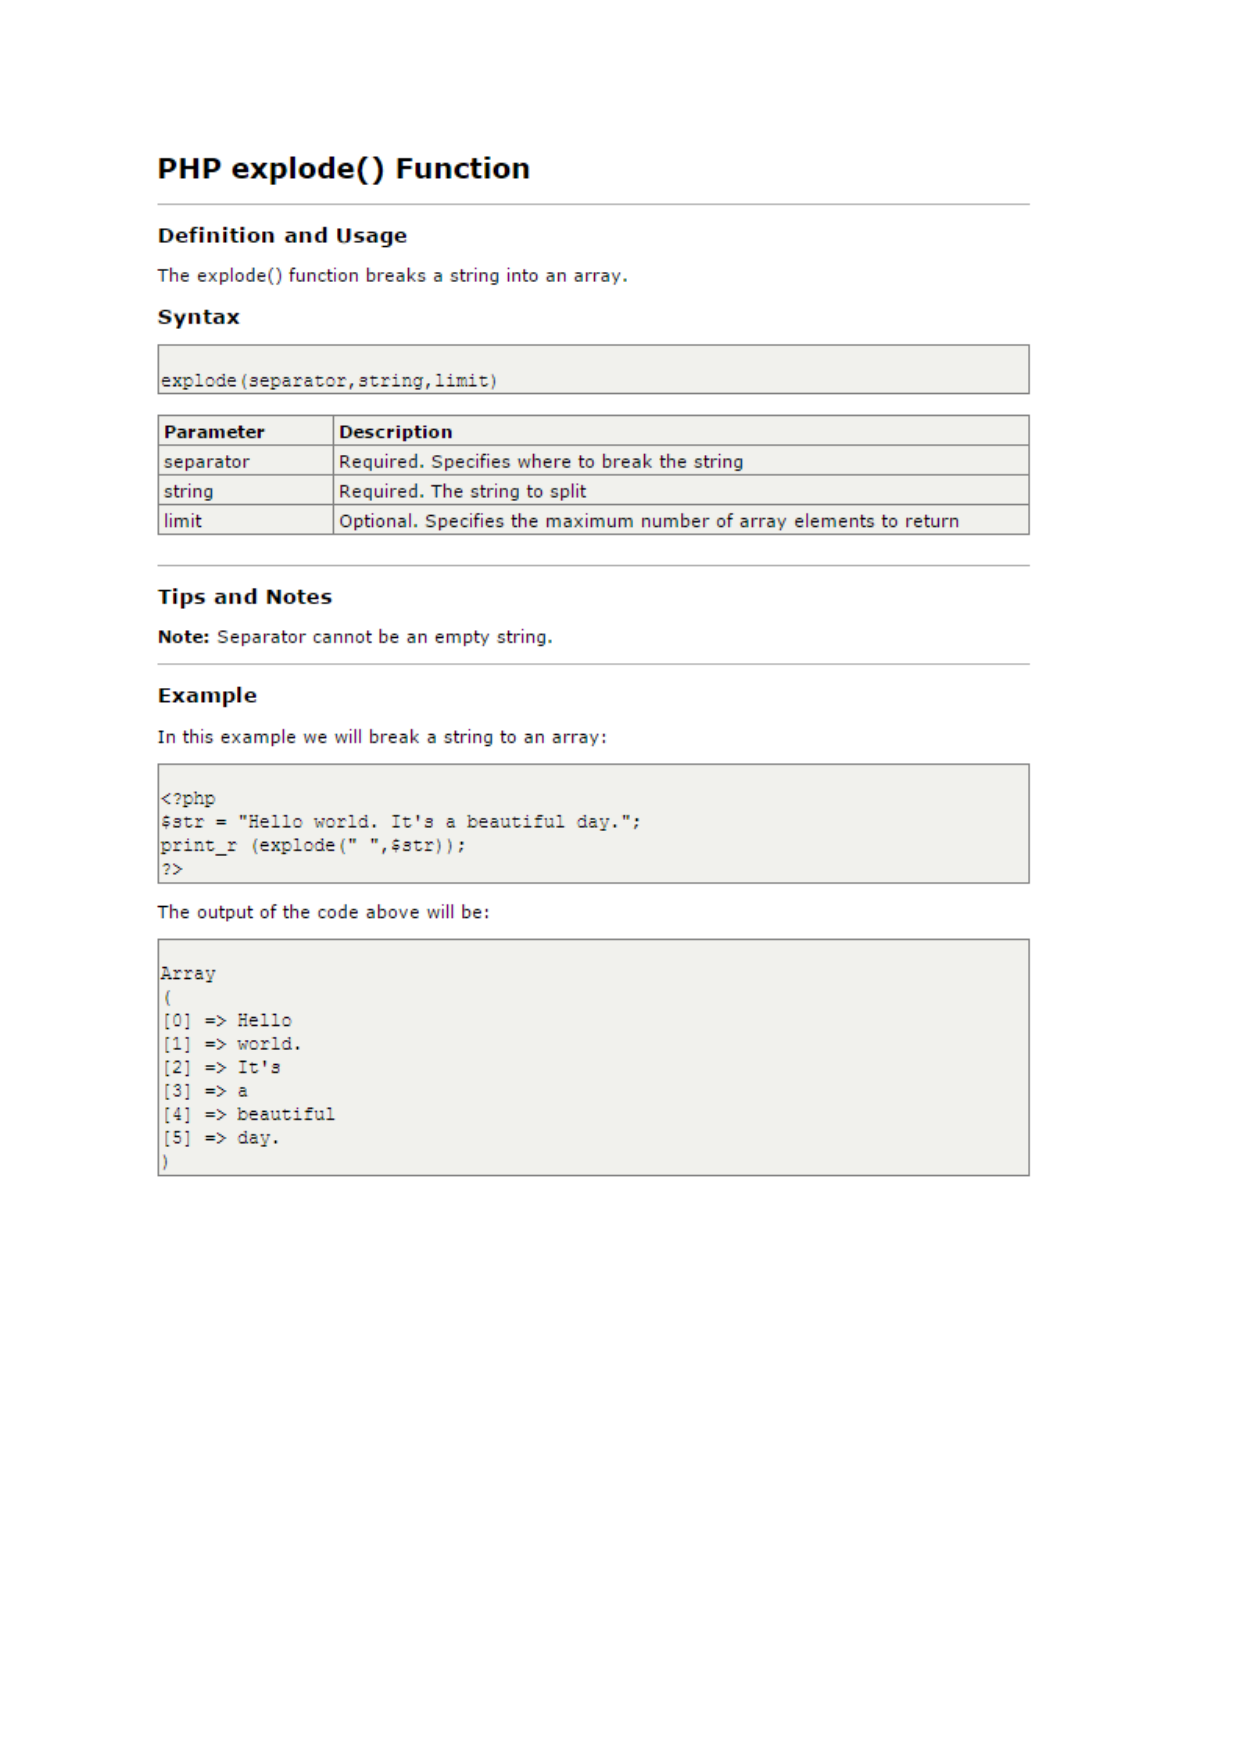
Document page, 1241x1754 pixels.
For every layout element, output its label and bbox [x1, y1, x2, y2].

picture [150, 150, 1038, 1186]
